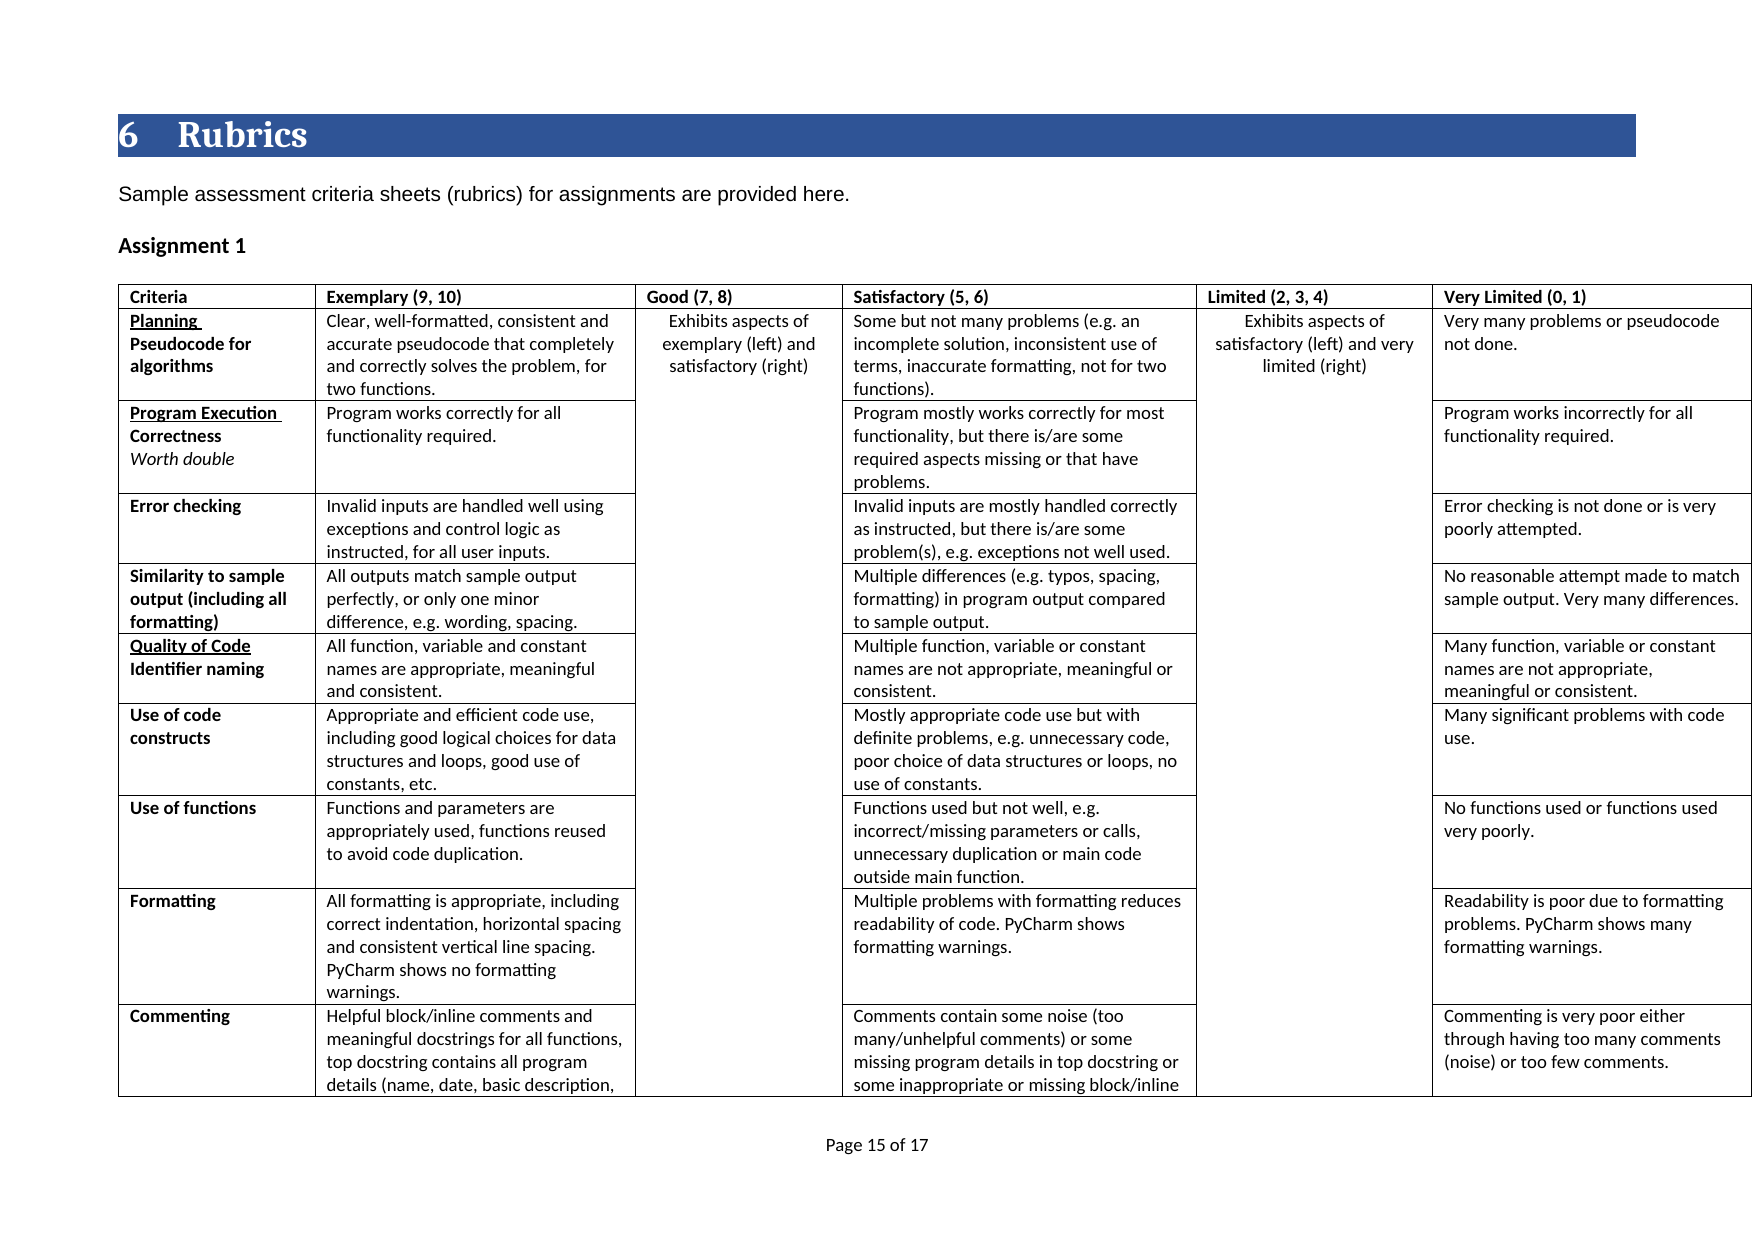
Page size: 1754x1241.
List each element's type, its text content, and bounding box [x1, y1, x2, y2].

table_cell Multiple problems with formatting reduces readability of code. PyCharm shows formatting warnings. [843, 889, 1196, 1003]
subtitle Rubrics [118, 114, 1636, 157]
table_cell Exhibits aspects of satisfactory (left) and very limited (right) [1197, 309, 1432, 1096]
table_cell Invalid inputs are mostly handled correctly as instructed, but there is/are some problem(s), e.g. exceptions not well used. [843, 494, 1196, 563]
table_cell Clear, well-formatted, consistent and accurate pseudocode that completely and correctly solves the problem, for two functions. [316, 309, 635, 400]
table_cell Very many problems or pseudocode not done. [1433, 309, 1751, 400]
table_cell Appropriate and efficient code use, including good logical choices for data structures and loops, good use of constants, etc. [316, 704, 635, 795]
table_header Limited (2, 3, 4) [1197, 285, 1432, 308]
table_cell Similarity to sample output (including all formatting) [119, 564, 315, 633]
table_cell Error checking [119, 494, 315, 563]
table_cell Multiple function, variable or constant names are not appropriate, meaningful or consistent. [843, 634, 1196, 702]
table_cell Program works incorrectly for all functionality required. [1433, 401, 1751, 493]
table_cell All function, variable and constant names are appropriate, meaningful and consistent. [316, 634, 635, 702]
table_cell Exhibits aspects of exemplary (left) and satisfactory (right) [636, 309, 842, 1096]
table_header Satisfactory (5, 6) [843, 285, 1196, 308]
table_header Good (7, 8) [636, 285, 842, 308]
table_cell Invalid inputs are handled well using exceptions and control logic as instructed, for all user inputs. [316, 494, 635, 563]
table_cell Quality of Code Identifier naming [119, 634, 315, 702]
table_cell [316, 1005, 635, 1096]
table_header Criteria [119, 285, 315, 308]
table_cell Error checking is not done or is very poorly attempted. [1433, 494, 1751, 563]
table_cell Many significant problems with code use. [1433, 704, 1751, 795]
table_cell Many function, variable or constant names are not appropriate, meaningful or consistent. [1433, 634, 1751, 702]
text Assignment 1 [118, 231, 1636, 259]
table_cell All formatting is appropriate, including correct indentation, horizontal spacing and consistent vertical line spacing. PyCharm shows no formatting warnings. [316, 889, 635, 1003]
table_cell No reasonable attempt made to match sample output. Very many differences. [1433, 564, 1751, 633]
table_cell Mostly appropriate code use but with definite problems, e.g. unnecessary code, poor choice of data structures or loops, no use of constants. [843, 704, 1196, 795]
table_header Very Limited (0, 1) [1433, 285, 1751, 308]
table_cell Readability is poor due to formatting problems. PyCharm shows many formatting warnings. [1433, 889, 1751, 1003]
table_cell Program mostly works correctly for most functionality, but there is/are some required aspects missing or that have problems. [843, 401, 1196, 493]
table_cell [843, 1005, 1196, 1096]
table_cell Use of functions [119, 796, 315, 888]
table_header Exemplary (9, 10) [316, 285, 635, 308]
table_cell No functions used or functions used very poorly. [1433, 796, 1751, 888]
table_cell Functions and parameters are appropriately used, functions reused to avoid code duplication. [316, 796, 635, 888]
table_cell Functions used but not well, e.g. incorrect/missing parameters or calls, unnecessary duplication or main code outside main function. [843, 796, 1196, 888]
table_cell Formatting [119, 889, 315, 1003]
table_cell Program works correctly for all functionality required. [316, 401, 635, 493]
table_cell Planning Pseudocode for algorithms [119, 309, 315, 400]
table_cell Use of code constructs [119, 704, 315, 795]
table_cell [1433, 1005, 1751, 1096]
table_cell Multiple differences (e.g. typos, spacing, formatting) in program output compared to sample output. [843, 564, 1196, 633]
table_cell Commenting [119, 1005, 315, 1096]
table_cell Some but not many problems (e.g. an incomplete solution, inconsistent use of terms, inaccurate formatting, not for two functions). [843, 309, 1196, 400]
table_cell All outputs match sample output perfectly, or only one minor difference, e.g. wording, spacing. [316, 564, 635, 633]
table_cell Program Execution Correctness Worth double [119, 401, 315, 493]
text Sample assessment criteria sheets (rubrics) for assignments are provided here. [118, 182, 1636, 206]
